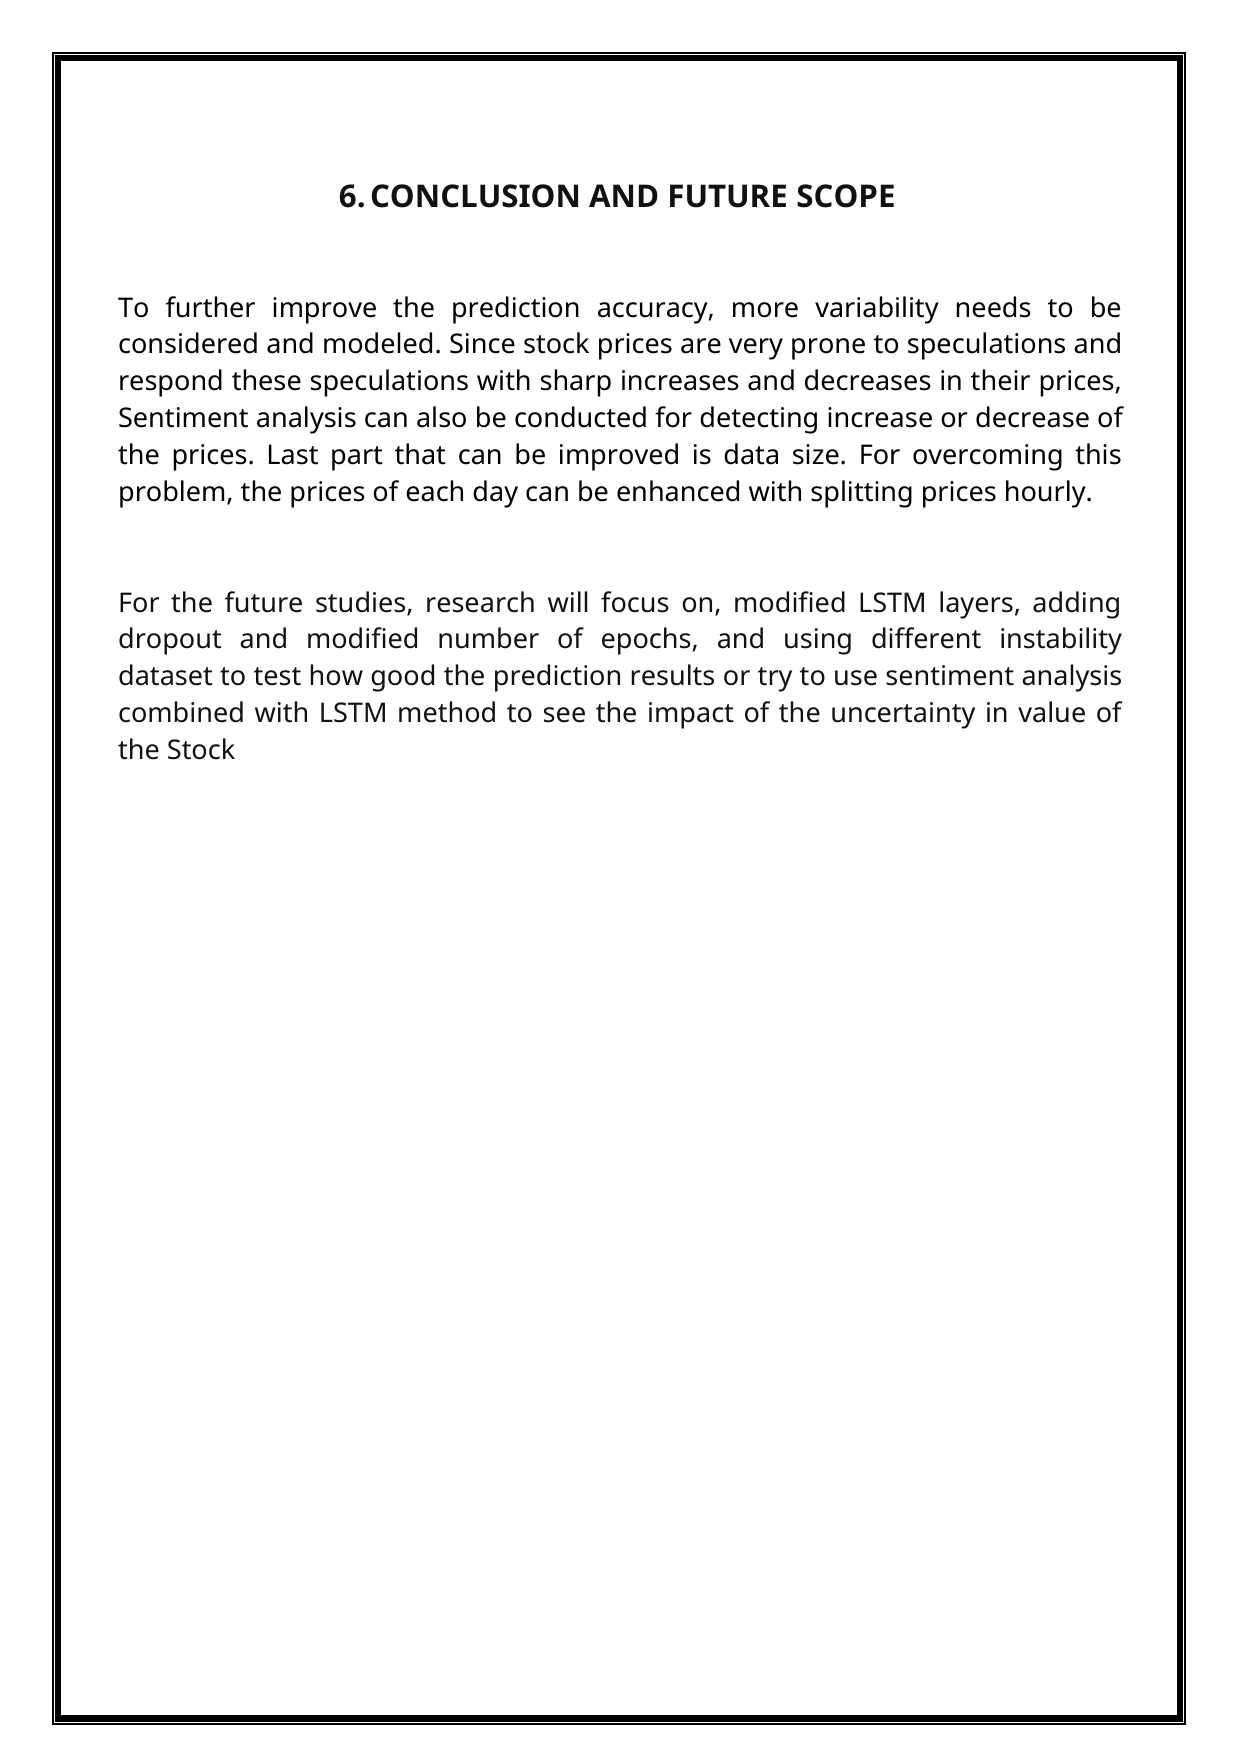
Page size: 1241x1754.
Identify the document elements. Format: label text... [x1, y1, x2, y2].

list CONCLUSION AND FUTURE SCOPE [339, 174, 1177, 216]
text To further improve the prediction accuracy, more variability needs to be considered and modeled. Since stock prices are very prone to speculations and respond these speculations with sharp increases and decreases in their prices, Sentiment analysis can also be conducted for detecting increase or decrease of the prices. Last part that can be improved is data size. For overcoming this problem, the prices of each day can be enhanced with splitting prices hourly. [118, 288, 1123, 509]
text For the future studies, research will focus on, modified LSTM layers, adding dropout and modified number of epochs, and using different instability dataset to test how good the prediction results or try to use sentiment analysis combined with LSTM method to see the impact of the uncertainty in value of the Stock [118, 583, 1123, 767]
